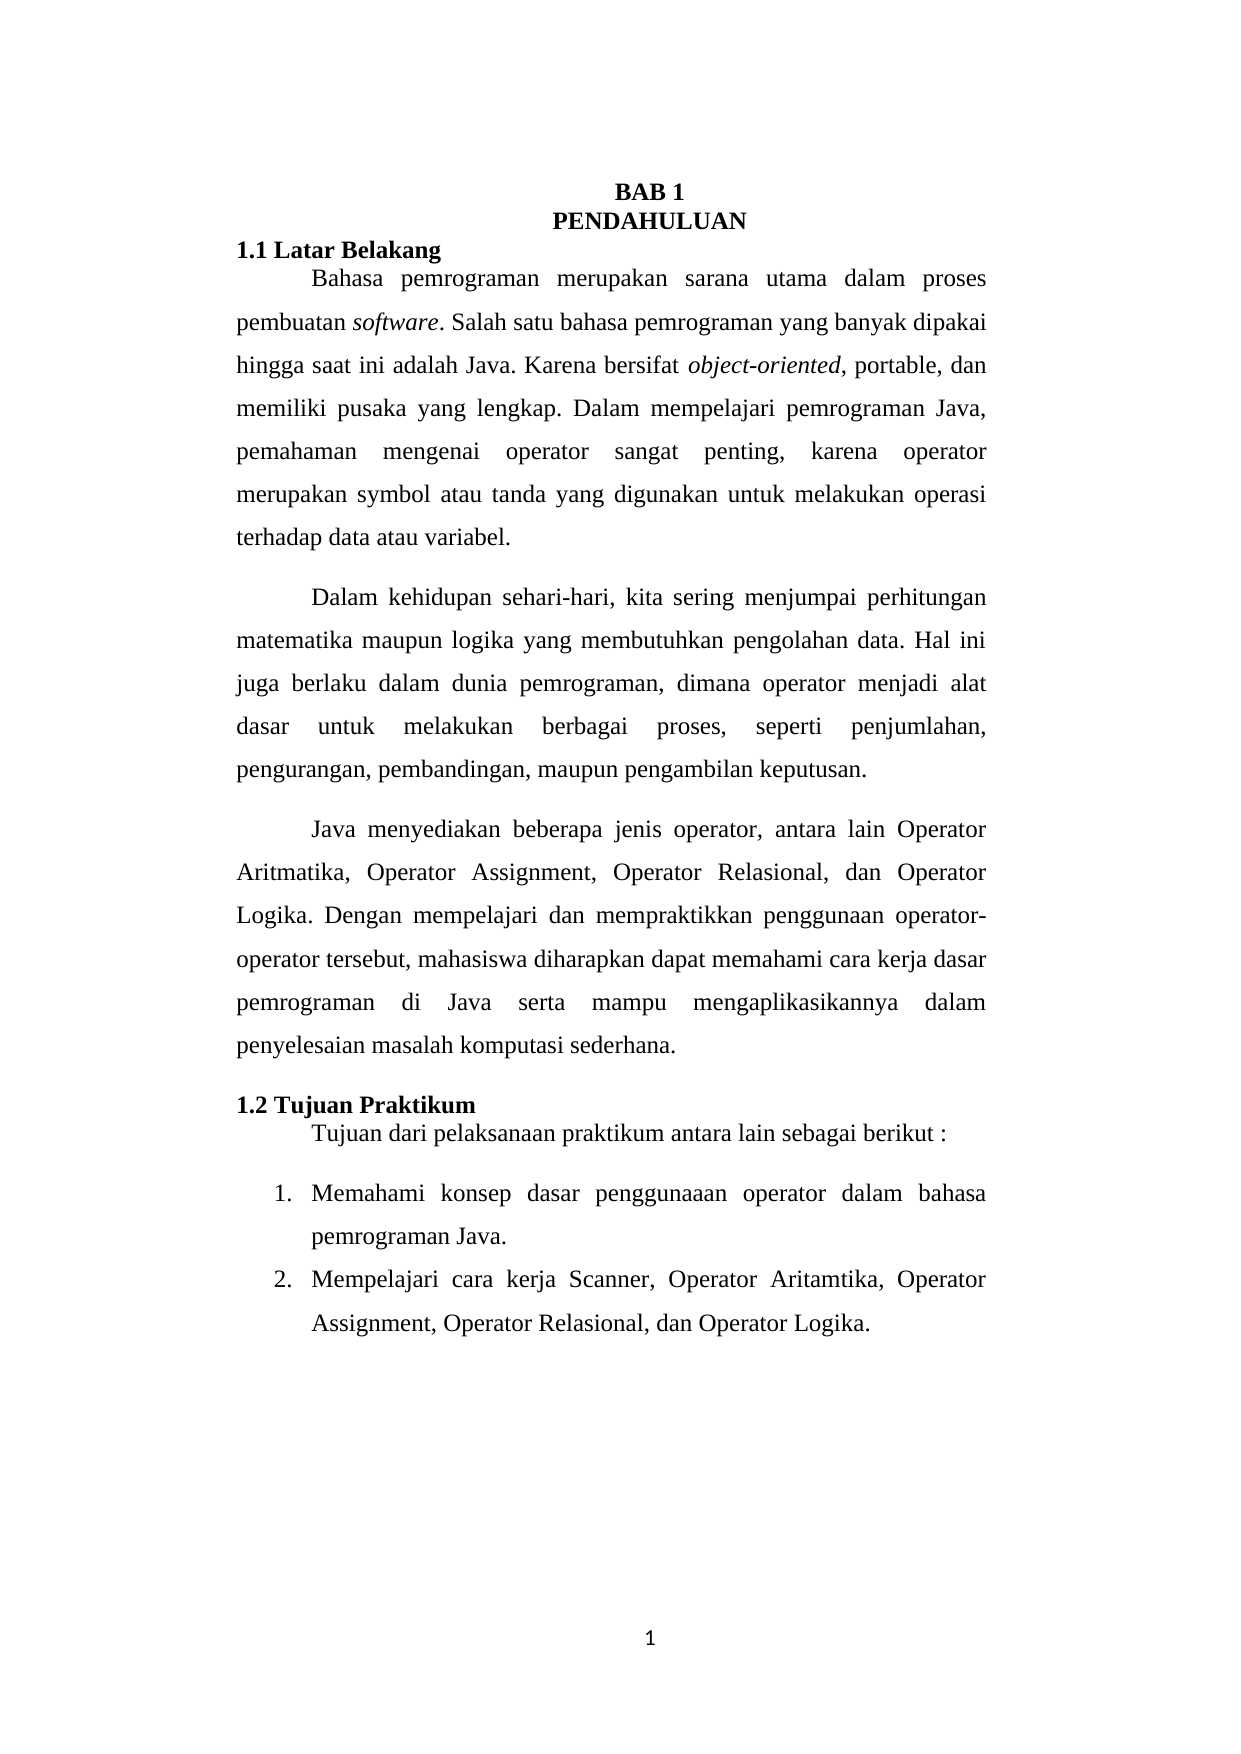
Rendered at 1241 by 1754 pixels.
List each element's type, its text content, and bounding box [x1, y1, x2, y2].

text Bahasa pemrograman merupakan sarana utama dalam proses pembuatan software. Salah satu bahasa pemrograman yang banyak dipakai hingga saat ini adalah Java. Karena bersifat object-oriented, portable, dan memiliki pusaka yang lengkap. Dalam mempelajari pemrograman Java, pemahaman mengenai operator sangat penting, karena operator merupakan symbol atau tanda yang digunakan untuk melakukan operasi terhadap data atau variabel. [236, 263, 987, 551]
text 1.1 Latar Belakang [236, 235, 1063, 263]
list Mempelajari cara kerja Scanner, Operator Aritamtika, Operator Assignment, Operator Relasional, dan Operator Logika. [274, 1264, 987, 1336]
text Java menyediakan beberapa jenis operator, antara lain Operator Aritmatika, Operator Assignment, Operator Relasional, dan Operator Logika. Dengan mempelajari dan mempraktikkan penggunaan operator-operator tersebut, mahasiswa diharapkan dapat memahami cara kerja dasar pemrograman di Java serta mampu mengaplikasikannya dalam penyelesaian masalah komputasi sederhana. [236, 814, 987, 1059]
list Memahami konsep dasar penggunaaan operator dalam bahasa pemrograman Java. [274, 1178, 987, 1250]
text Dalam kehidupan sehari-hari, kita sering menjumpai perhitungan matematika maupun logika yang membutuhkan pengolahan data. Hal ini juga berlaku dalam dunia pemrograman, dimana operator menjadi alat dasar untuk melakukan berbagai proses, seperti penjumlahan, pengurangan, pembandingan, maupun pengambilan keputusan. [236, 582, 987, 783]
text 1.2 Tujuan Praktikum [236, 1090, 1063, 1118]
text PENDAHULUAN [236, 206, 1063, 235]
text BAB 1 [236, 177, 1063, 206]
text Tujuan dari pelaksanaan praktikum antara lain sebagai berikut : [236, 1118, 987, 1147]
